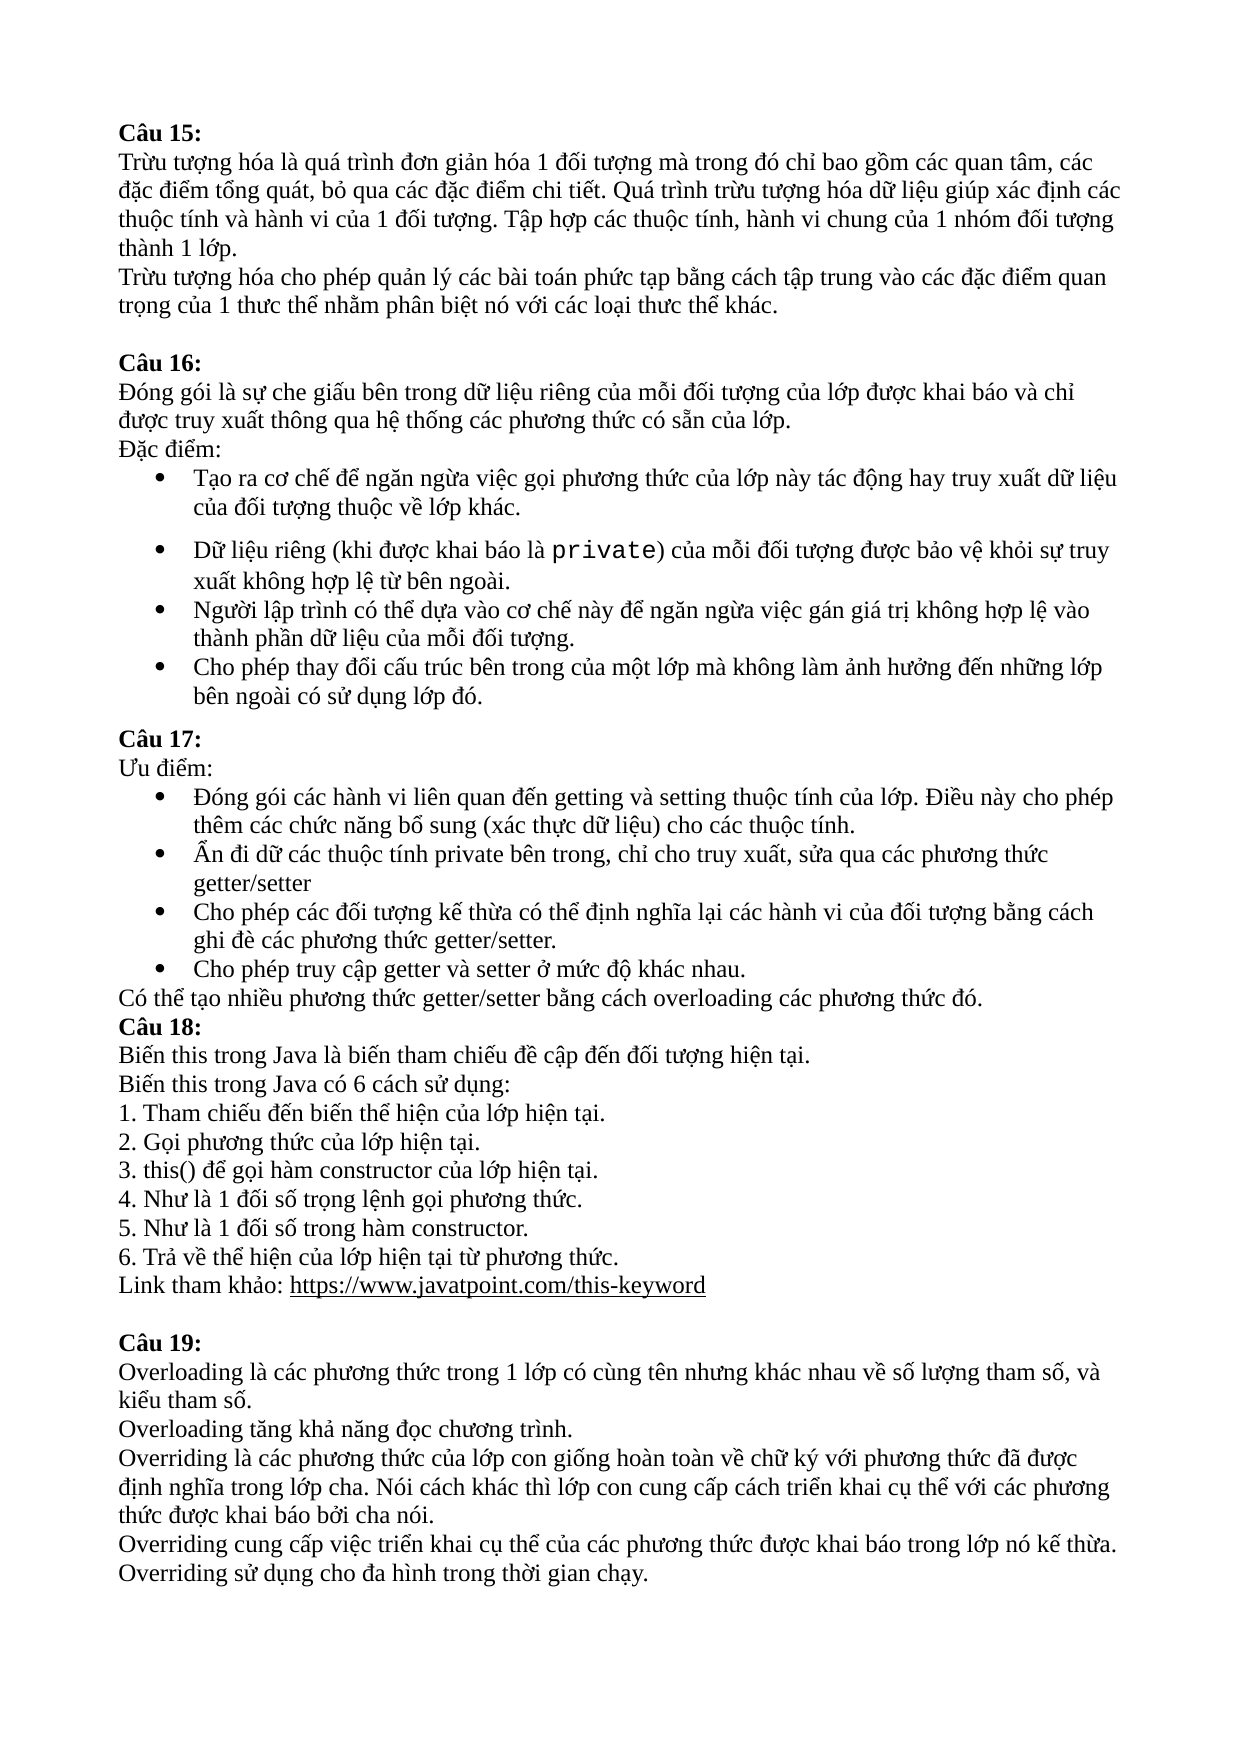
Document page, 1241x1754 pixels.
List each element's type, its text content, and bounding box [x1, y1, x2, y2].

text Overriding cung cấp việc triển khai cụ thể của các phương thức được khai báo trong lớp nó kế thừa. Overriding sử dụng cho đa hình trong thời gian chạy. [118, 1529, 1122, 1587]
text Trừu tượng hóa cho phép quản lý các bài toán phức tạp bằng cách tập trung vào các đặc điểm quan trọng của 1 thưc thể nhằm phân biệt nó với các loại thưc thể khác. [118, 262, 1122, 319]
text Có thể tạo nhiều phương thức getter/setter bằng cách overloading các phương thức đó. [118, 983, 1122, 1012]
text 3. this() để gọi hàm constructor của lớp hiện tại. [118, 1156, 1122, 1184]
text 4. Như là 1 đối số trọng lệnh gọi phương thức. [118, 1184, 1122, 1213]
text Biến this trong Java có 6 cách sử dụng: [118, 1069, 1122, 1098]
text 2. Gọi phương thức của lớp hiện tại. [118, 1127, 1122, 1156]
text 6. Trả về thể hiện của lớp hiện tại từ phương thức. [118, 1242, 1122, 1271]
text Câu 19: [118, 1328, 1122, 1357]
text Đặc điểm: [118, 434, 1122, 463]
list Cho phép các đối tượng kế thừa có thể định nghĩa lại các hành vi của đối tượng bằng cách ghi đè các phương thức getter/setter. [156, 897, 1122, 954]
text Trừu tượng hóa là quá trình đơn giản hóa 1 đối tượng mà trong đó chỉ bao gồm các quan tâm, các đặc điểm tổng quát, bỏ qua các đặc điểm chi tiết. Quá trình trừu tượng hóa dữ liệu giúp xác định các thuộc tính và hành vi của 1 đối tượng. Tập hợp các thuộc tính, hành vi chung của 1 nhóm đối tượng thành 1 lớp. [118, 147, 1122, 262]
list Người lập trình có thể dựa vào cơ chế này để ngăn ngừa việc gán giá trị không hợp lệ vào thành phần dữ liệu của mỗi đối tượng. [156, 595, 1122, 652]
text Câu 18: [118, 1012, 1122, 1041]
text Biến this trong Java là biến tham chiếu đề cập đến đối tượng hiện tại. [118, 1041, 1122, 1069]
text Đóng gói là sự che giấu bên trong dữ liệu riêng của mỗi đối tượng của lớp được khai báo và chỉ được truy xuất thông qua hệ thống các phương thức có sẵn của lớp. [118, 377, 1122, 434]
list Đóng gói các hành vi liên quan đến getting và setting thuộc tính của lớp. Điều này cho phép thêm các chức năng bổ sung (xác thực dữ liệu) cho các thuộc tính. [156, 782, 1122, 839]
list Cho phép thay đổi cấu trúc bên trong của một lớp mà không làm ảnh hưởng đến những lớp bên ngoài có sử dụng lớp đó. [156, 652, 1122, 710]
text Overloading tăng khả năng đọc chương trình. [118, 1414, 1122, 1443]
text 1. Tham chiếu đến biến thể hiện của lớp hiện tại. [118, 1098, 1122, 1127]
text Câu 16: [118, 348, 1122, 377]
list Dữ liệu riêng (khi được khai báo là private) của mỗi đối tượng được bảo vệ khỏi sự truy xuất không hợp lệ từ bên ngoài. [156, 535, 1122, 595]
list Ẩn đi dữ các thuộc tính private bên trong, chỉ cho truy xuất, sửa qua các phương thức getter/setter [156, 839, 1122, 897]
list Cho phép truy cập getter và setter ở mức độ khác nhau. [156, 954, 1122, 983]
text Link tham khảo: https://www.javatpoint.com/this-keyword [118, 1271, 1122, 1299]
text Câu 17: [118, 724, 1122, 753]
text Ưu điểm: [118, 753, 1122, 782]
text Overriding là các phương thức của lớp con giống hoàn toàn về chữ ký với phương thức đã được định nghĩa trong lớp cha. Nói cách khác thì lớp con cung cấp cách triển khai cụ thể với các phương thức được khai báo bởi cha nói. [118, 1443, 1122, 1529]
text Overloading là các phương thức trong 1 lớp có cùng tên nhưng khác nhau về số lượng tham số, và kiểu tham số. [118, 1357, 1122, 1414]
text Câu 15: [118, 118, 1122, 147]
text 5. Như là 1 đối số trong hàm constructor. [118, 1213, 1122, 1242]
list Tạo ra cơ chế để ngăn ngừa việc gọi phương thức của lớp này tác động hay truy xuất dữ liệu của đối tượng thuộc về lớp khác. [156, 463, 1122, 521]
